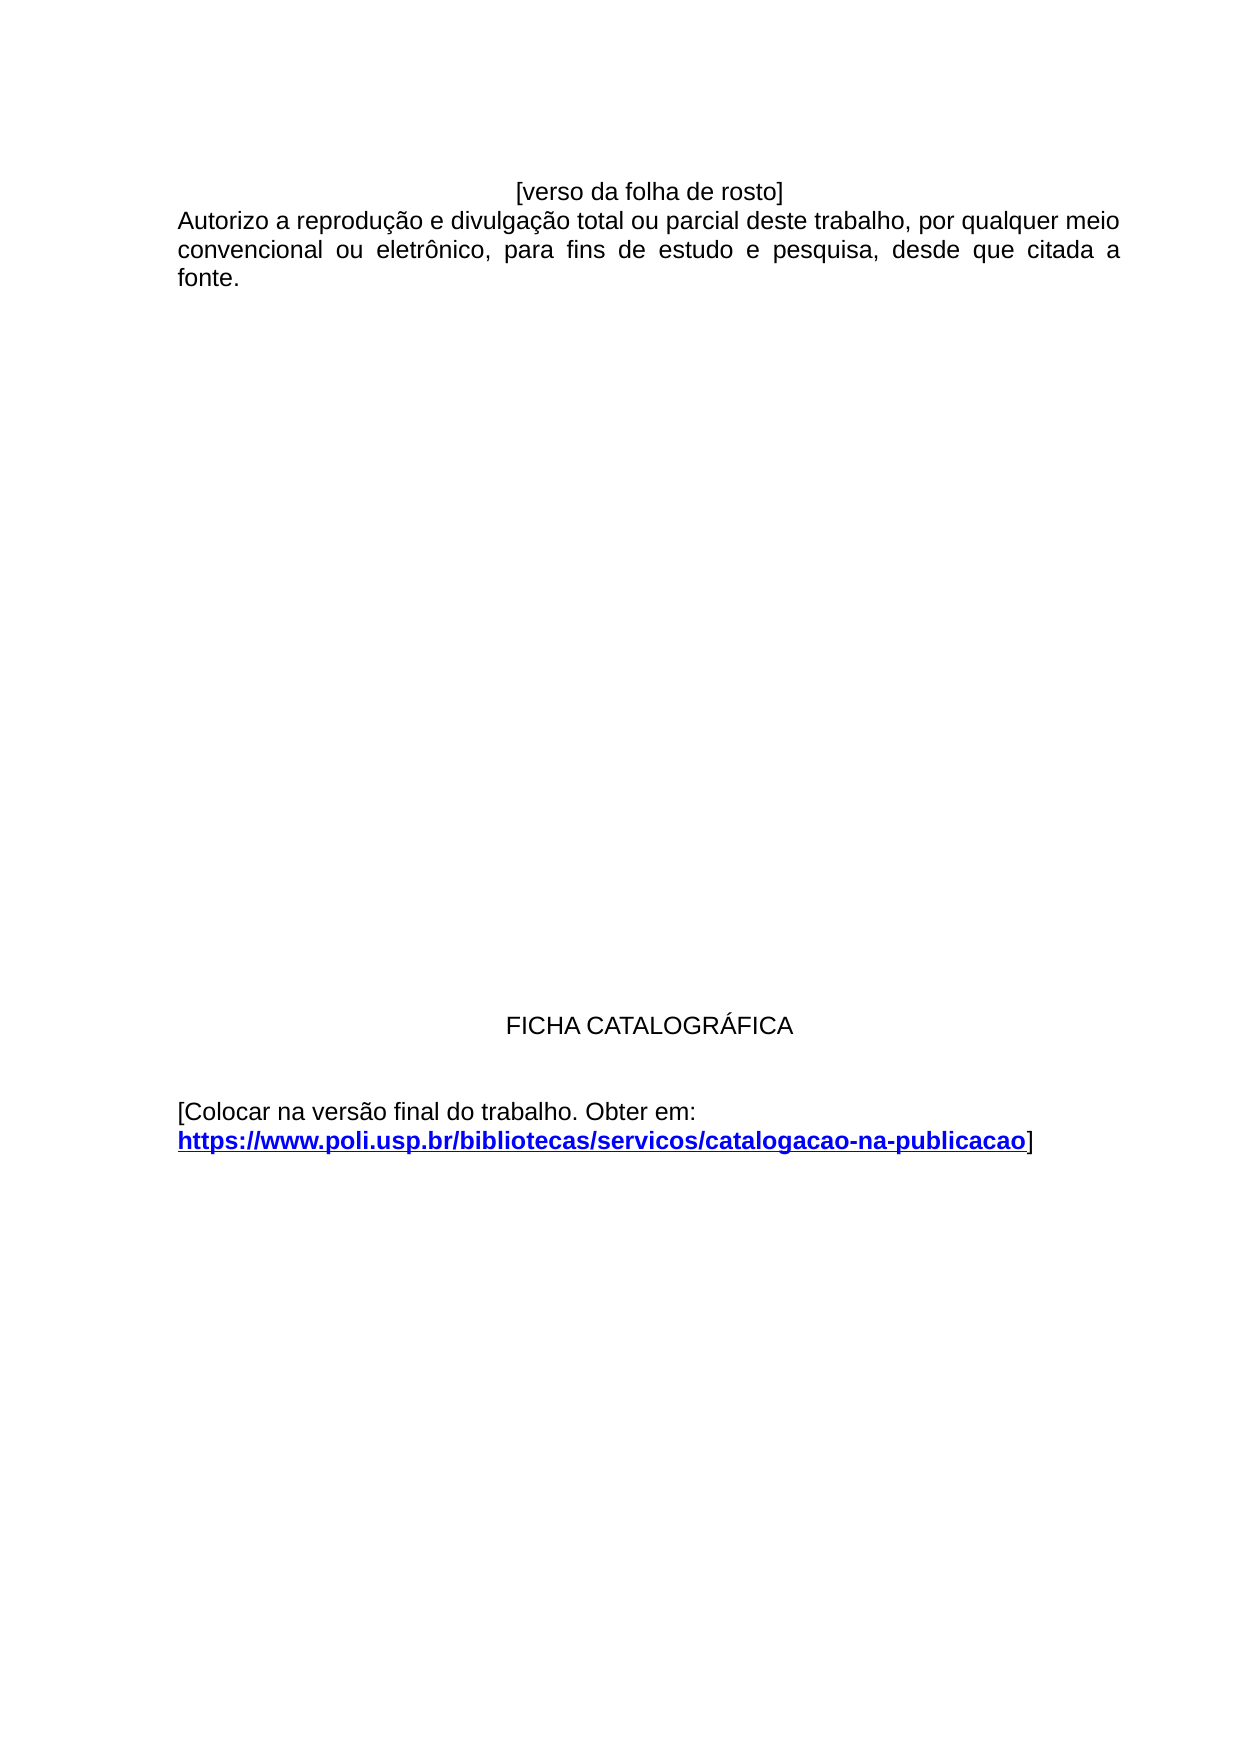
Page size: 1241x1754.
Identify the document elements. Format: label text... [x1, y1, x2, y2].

text [Colocar na versão final do trabalho. Obter em: https://www.poli.usp.br/bibliotecas/servicos/catalogacao-na-publicacao] [177, 1097, 1122, 1155]
text FICHA CATALOGRÁFICA [177, 1011, 1122, 1040]
text Autorizo a reprodução e divulgação total ou parcial deste trabalho, por qualquer meio convencional ou eletrônico, para fins de estudo e pesquisa, desde que citada a fonte. [177, 206, 1122, 292]
text [verso da folha de rosto] [177, 177, 1122, 206]
